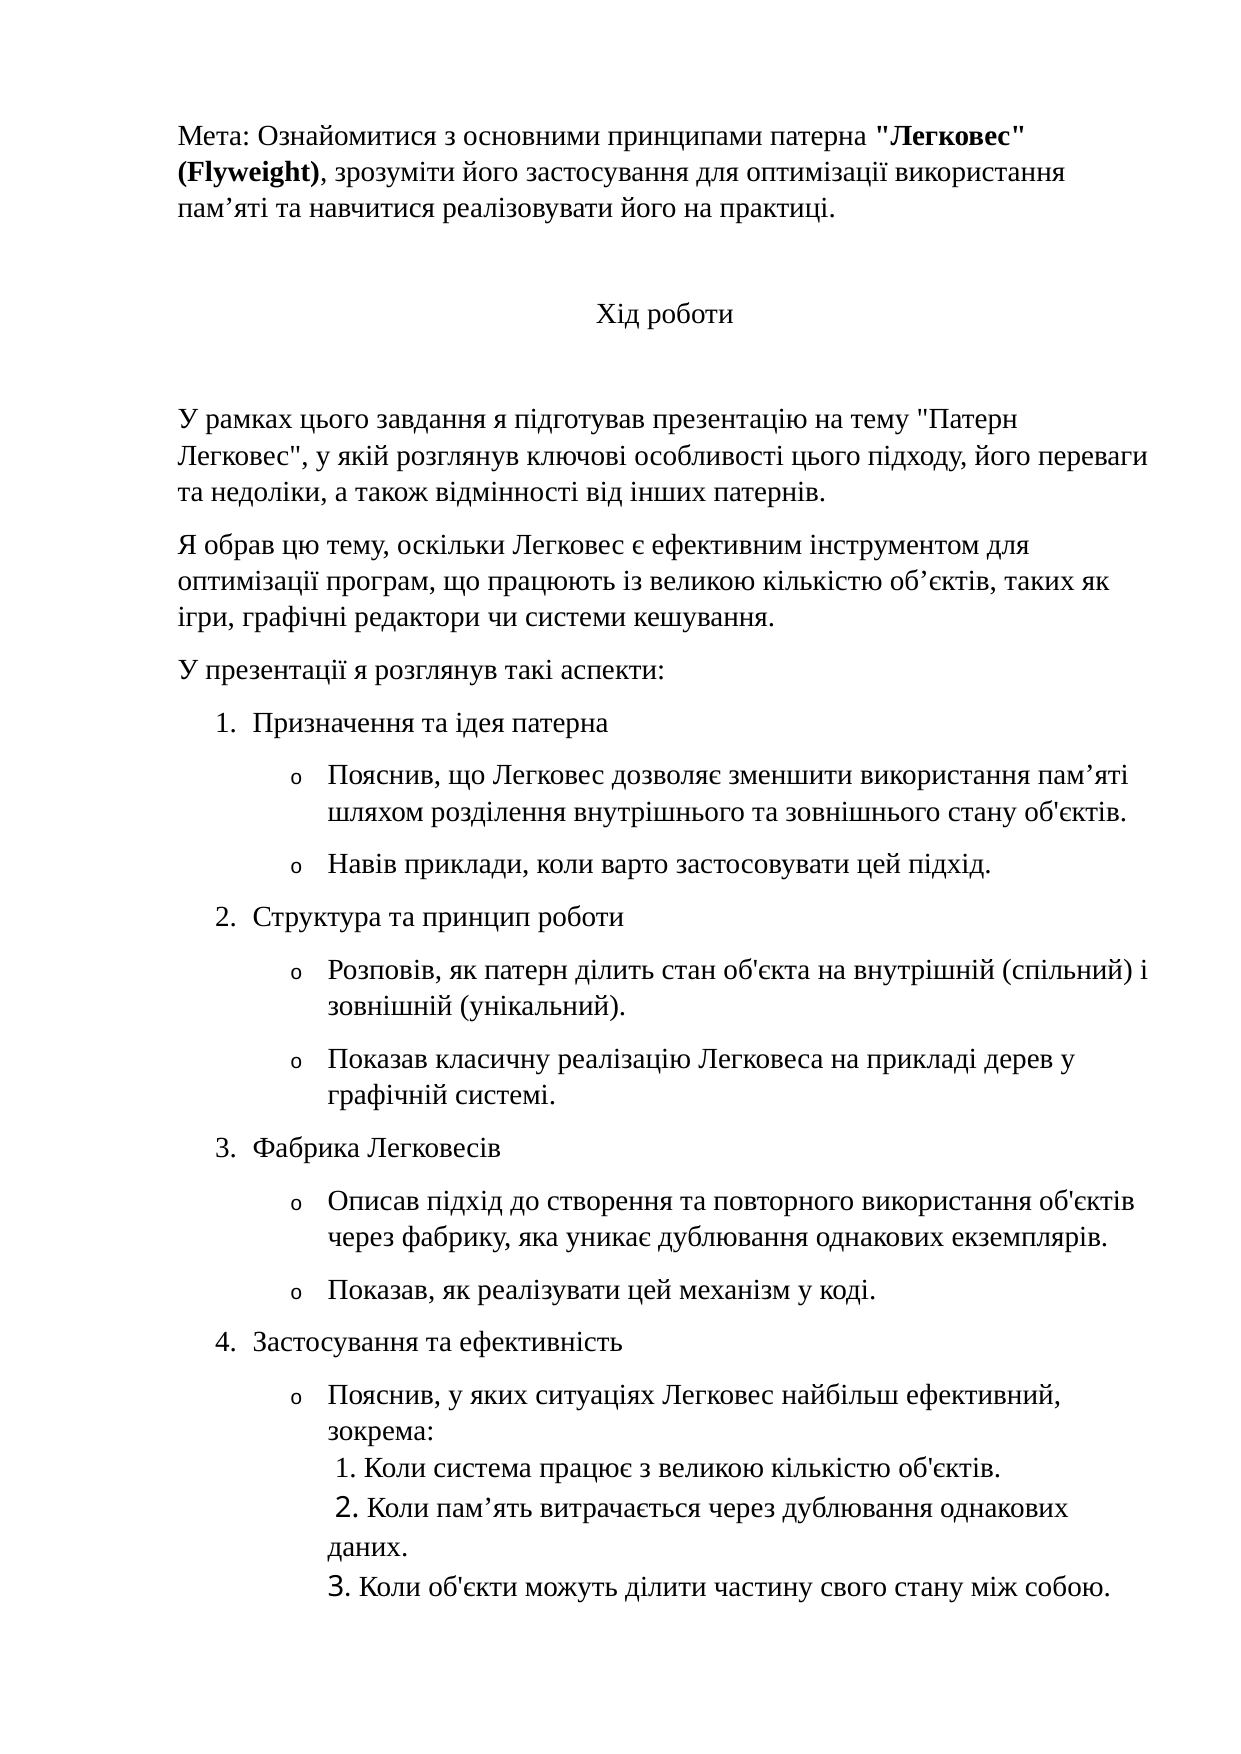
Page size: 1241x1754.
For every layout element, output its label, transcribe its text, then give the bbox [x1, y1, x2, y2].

list Навів приклади, коли варто застосовувати цей підхід. [290, 846, 1152, 880]
list Розповів, як патерн ділить стан об'єкта на внутрішній (спільний) і зовнішній (унікальний). [290, 952, 1152, 1022]
text Я обрав цю тему, оскільки Легковес є ефективним інструментом для оптимізації програм, що працюють із великою кількістю об’єктів, таких як ігри, графічні редактори чи системи кешування. [177, 527, 1152, 633]
list Описав підхід до створення та повторного використання об'єктів через фабрику, яка уникає дублювання однакових екземплярів. [290, 1183, 1152, 1252]
list Пояснив, у яких ситуаціях Легковес найбільш ефективний, зокрема: 1. Коли система працює з великою кількістю об'єктів. 2. Коли пам’ять витрачається через дублювання однакових даних. 3. Коли об'єкти можуть ділити частину свого стану між собою. [290, 1377, 1152, 1605]
list Призначення та ідея патерна [215, 705, 1152, 738]
list Показав класичну реалізацію Легковеса на прикладі дерев у графічній системі. [290, 1041, 1152, 1111]
text У рамках цього завдання я підготував презентацію на тему "Патерн Легковес", у якій розглянув ключові особливості цього підходу, його переваги та недоліки, а також відмінності від інших патернів. [177, 402, 1152, 507]
list Фабрика Легковесів [215, 1130, 1152, 1163]
list Пояснив, що Легковес дозволяє зменшити використання пам’яті шляхом розділення внутрішнього та зовнішнього стану об'єктів. [290, 757, 1152, 827]
list Структура та принцип роботи [215, 899, 1152, 933]
list Показав, як реалізувати цей механізм у коді. [290, 1272, 1152, 1305]
list Застосування та ефективність [215, 1324, 1152, 1358]
text У презентації я розглянув такі аспекти: [177, 652, 1152, 685]
text Хід роботи [177, 296, 1152, 329]
text Мета: Ознайомитися з основними принципами патерна "Легковес" (Flyweight), зрозуміти його застосування для оптимізації використання пам’яті та навчитися реалізовувати його на практиці. [177, 118, 1152, 224]
